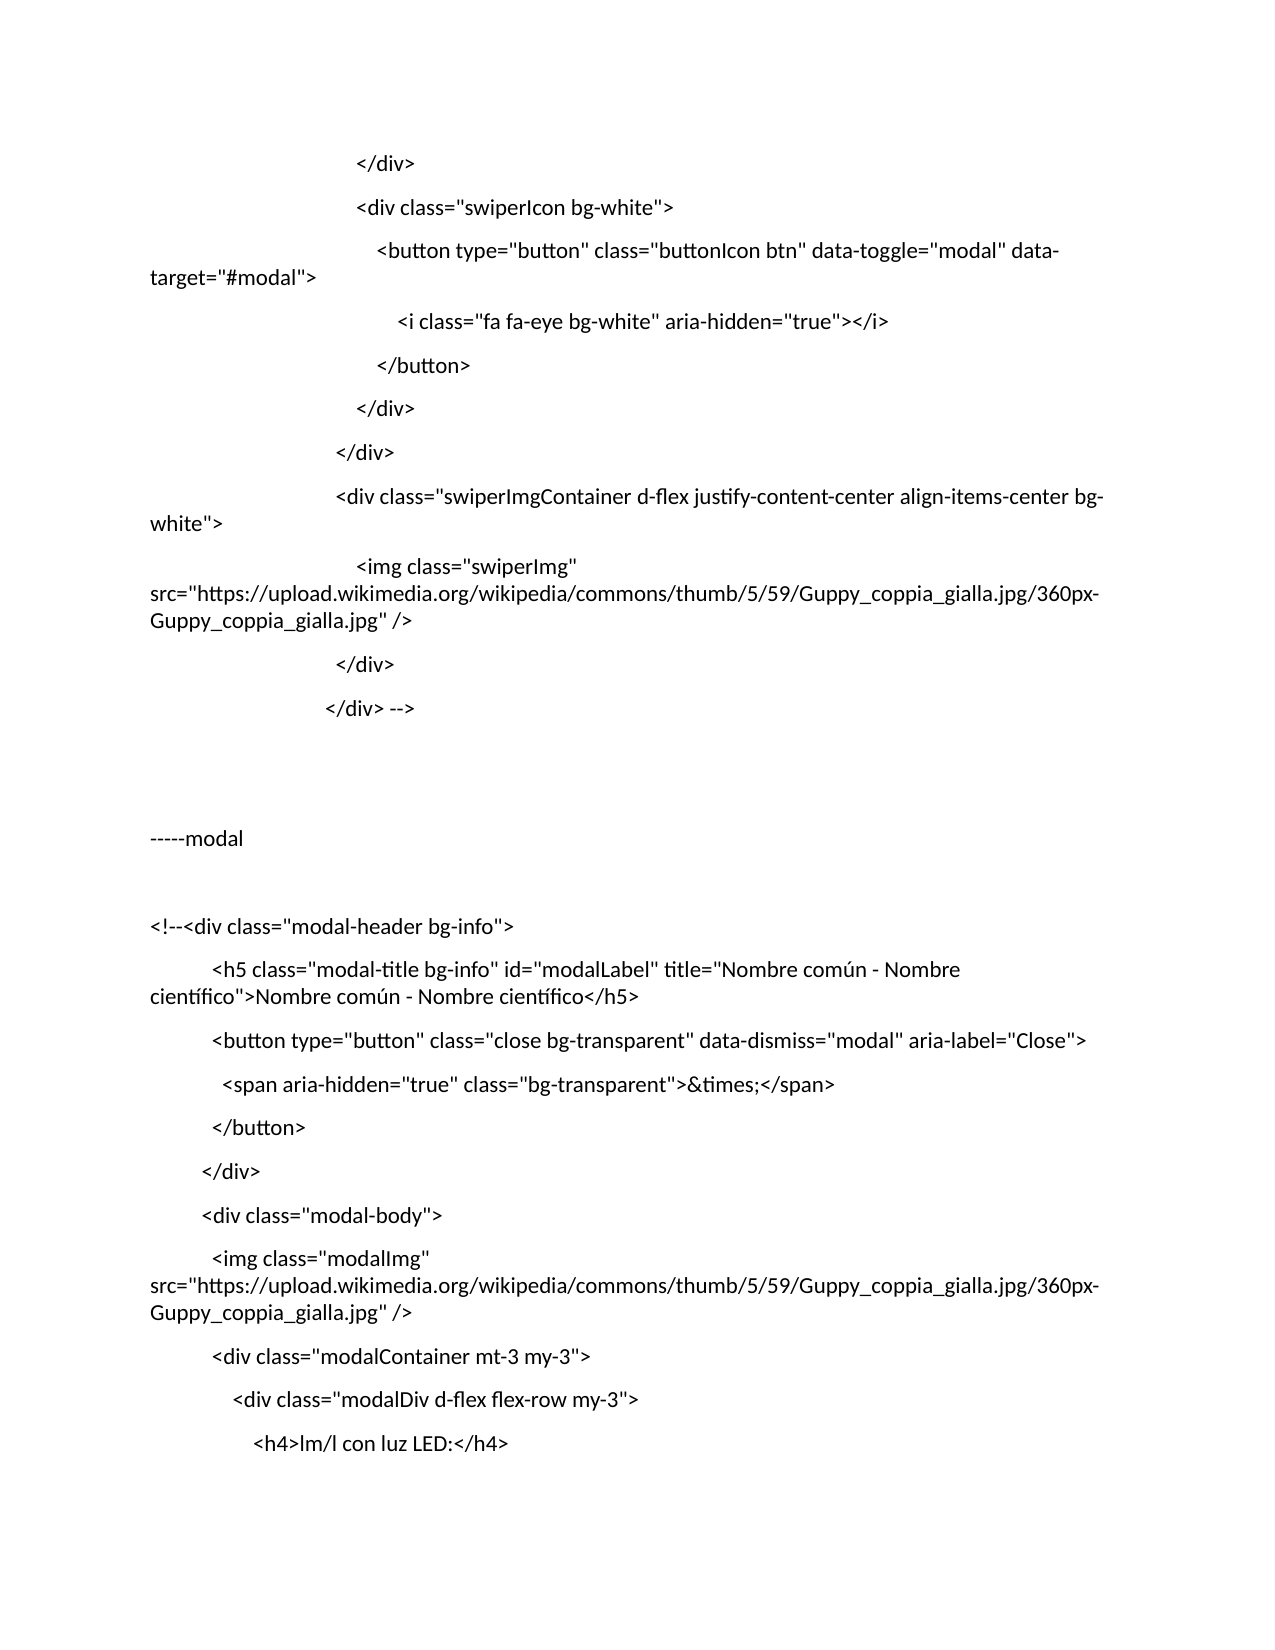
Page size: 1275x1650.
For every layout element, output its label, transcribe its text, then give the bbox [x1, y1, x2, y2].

text </div> [150, 1158, 1125, 1185]
text <div class="modal-body"> [150, 1201, 1125, 1228]
text <img class="swiperImg" src="https://upload.wikimedia.org/wikipedia/commons/thumb/5/59/Guppy_coppia_gialla.jpg/360px-Guppy_coppia_gialla.jpg" /> [150, 553, 1125, 634]
text </div> --> [150, 694, 1125, 721]
text <div class="swiperImgContainer d-flex justify-content-center align-items-center bg-white"> [150, 482, 1125, 536]
text <span aria-hidden="true" class="bg-transparent">&times;</span> [150, 1071, 1125, 1097]
text </div> [150, 439, 1125, 466]
text <!--<div class="modal-header bg-info"> [150, 913, 1125, 939]
text <img class="modalImg" src="https://upload.wikimedia.org/wikipedia/commons/thumb/5/59/Guppy_coppia_gialla.jpg/360px-Guppy_coppia_gialla.jpg" /> [150, 1245, 1125, 1326]
text <div class="swiperIcon bg-white"> [150, 194, 1125, 221]
text </div> [150, 651, 1125, 678]
text -----modal [150, 825, 1125, 852]
text <button type="button" class="close bg-transparent" data-dismiss="modal" aria-label="Close"> [150, 1027, 1125, 1054]
text <i class="fa fa-eye bg-white" aria-hidden="true"></i> [150, 308, 1125, 335]
text </div> [150, 150, 1125, 177]
text <div class="modalContainer mt-3 my-3"> [150, 1343, 1125, 1370]
text <h5 class="modal-title bg-info" id="modalLabel" title="Nombre común - Nombre científico">Nombre común - Nombre científico</h5> [150, 956, 1125, 1010]
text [150, 1386, 1125, 1413]
text <button type="button" class="buttonIcon btn" data-toggle="modal" data-target="#modal"> [150, 237, 1125, 291]
text </button> [150, 352, 1125, 378]
text </div> [150, 395, 1125, 422]
text </button> [150, 1114, 1125, 1141]
text <h4>lm/l con luz LED:</h4> [150, 1430, 1125, 1457]
